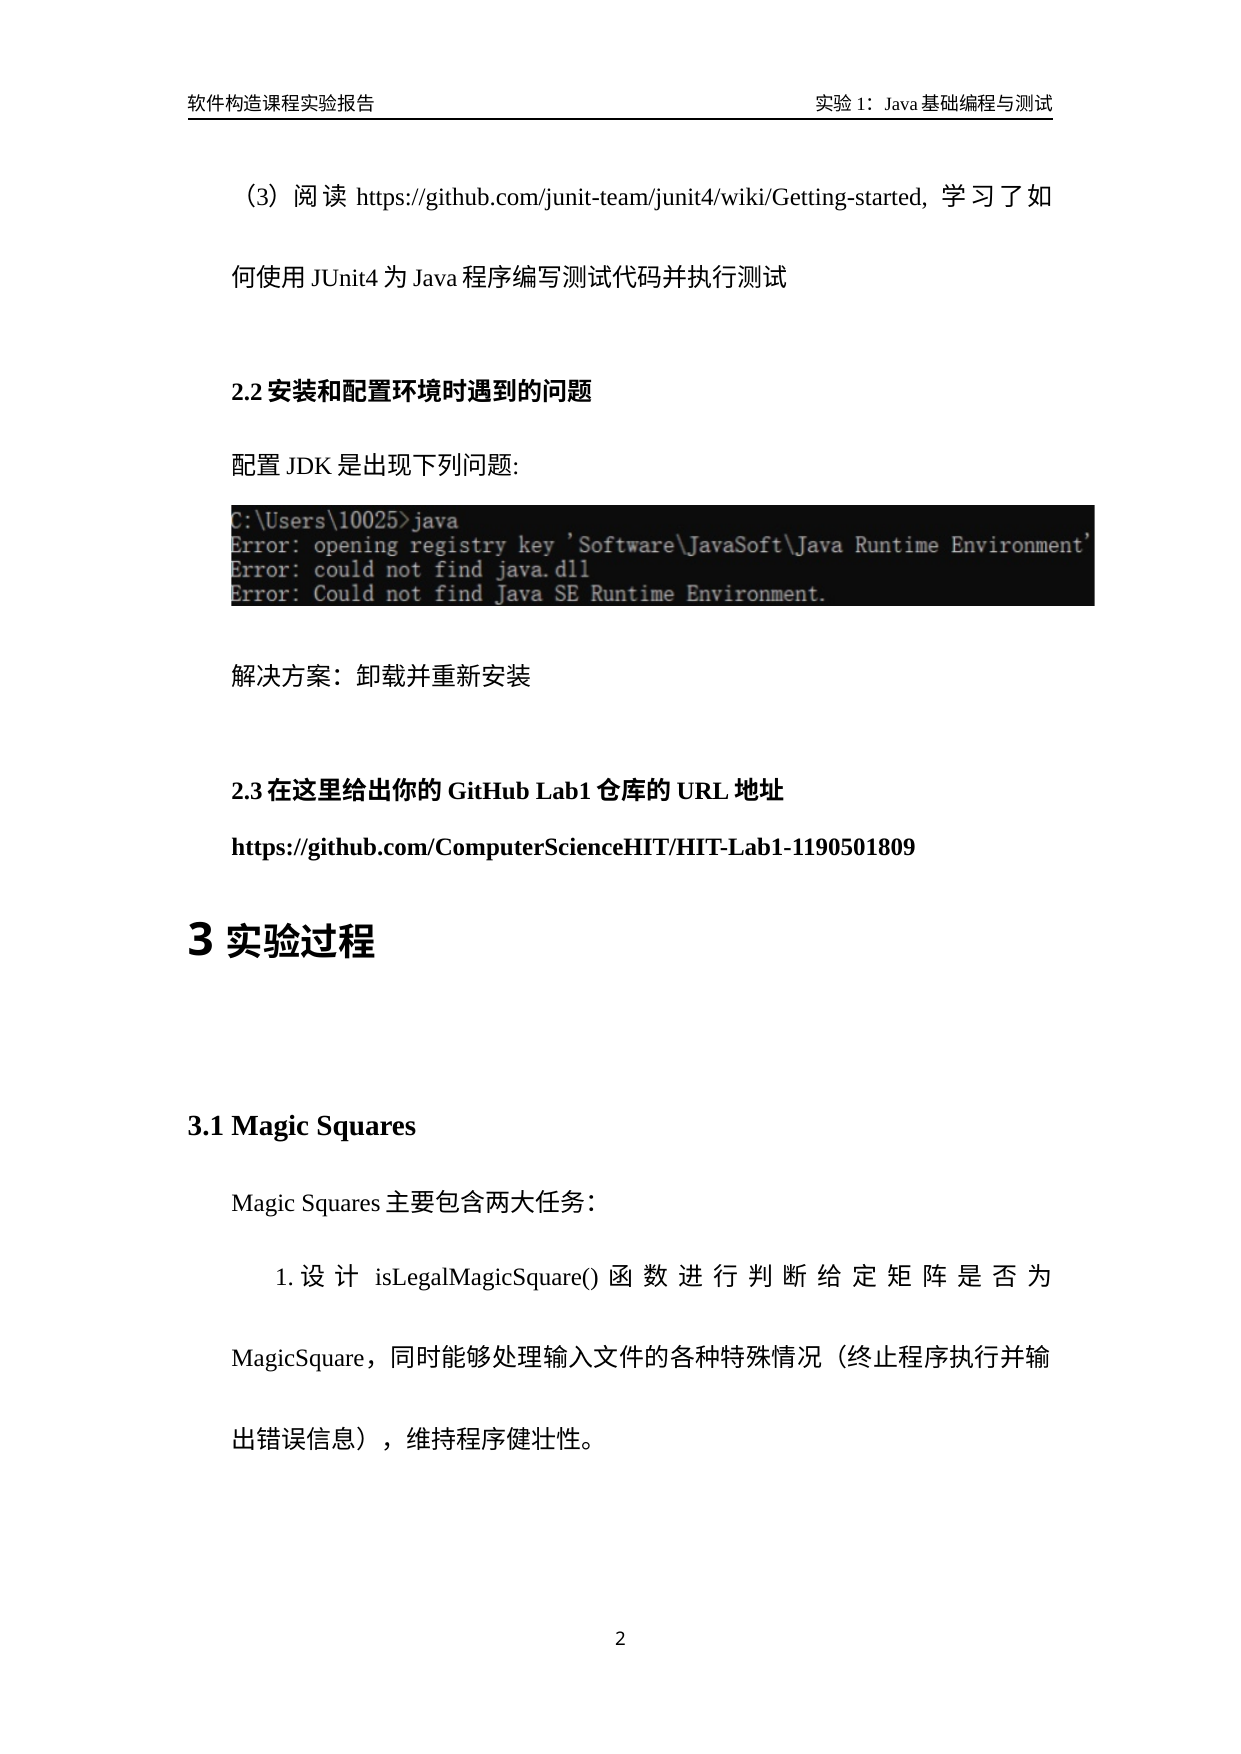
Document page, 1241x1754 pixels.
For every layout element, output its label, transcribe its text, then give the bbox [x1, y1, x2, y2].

text 2.3在这里给出你的GitHub Lab1仓库的URL地址 [187, 756, 1053, 821]
text Magic Squares主要包含两大任务： [187, 1168, 1053, 1233]
list 配置JDK是出现下列问题: [187, 431, 1053, 496]
list 设计isLegalMagicSquare()函数进行判断给定矩阵是否为MagicSquare，同时能够处理输入文件的各种特殊情况（终止程序执行并输出错误信息），维持程序健壮性。 [231, 1242, 1053, 1470]
picture [231, 505, 1096, 606]
text https://github.com/ComputerScienceHIT/HIT-Lab1-1190501809 [187, 830, 1053, 863]
subtitle 实验过程 [187, 905, 1053, 970]
list 2.2安装和配置环境时遇到的问题 [187, 357, 1053, 422]
list 解决方案：卸载并重新安装 [187, 642, 1053, 707]
subtitle Magic Squares [187, 1093, 1053, 1158]
list 阅读https://github.com/junit-team/junit4/wiki/Getting-started, 学习了如 何使用JUnit4为Java程序编写测试代码并执行测试 [187, 162, 1053, 308]
